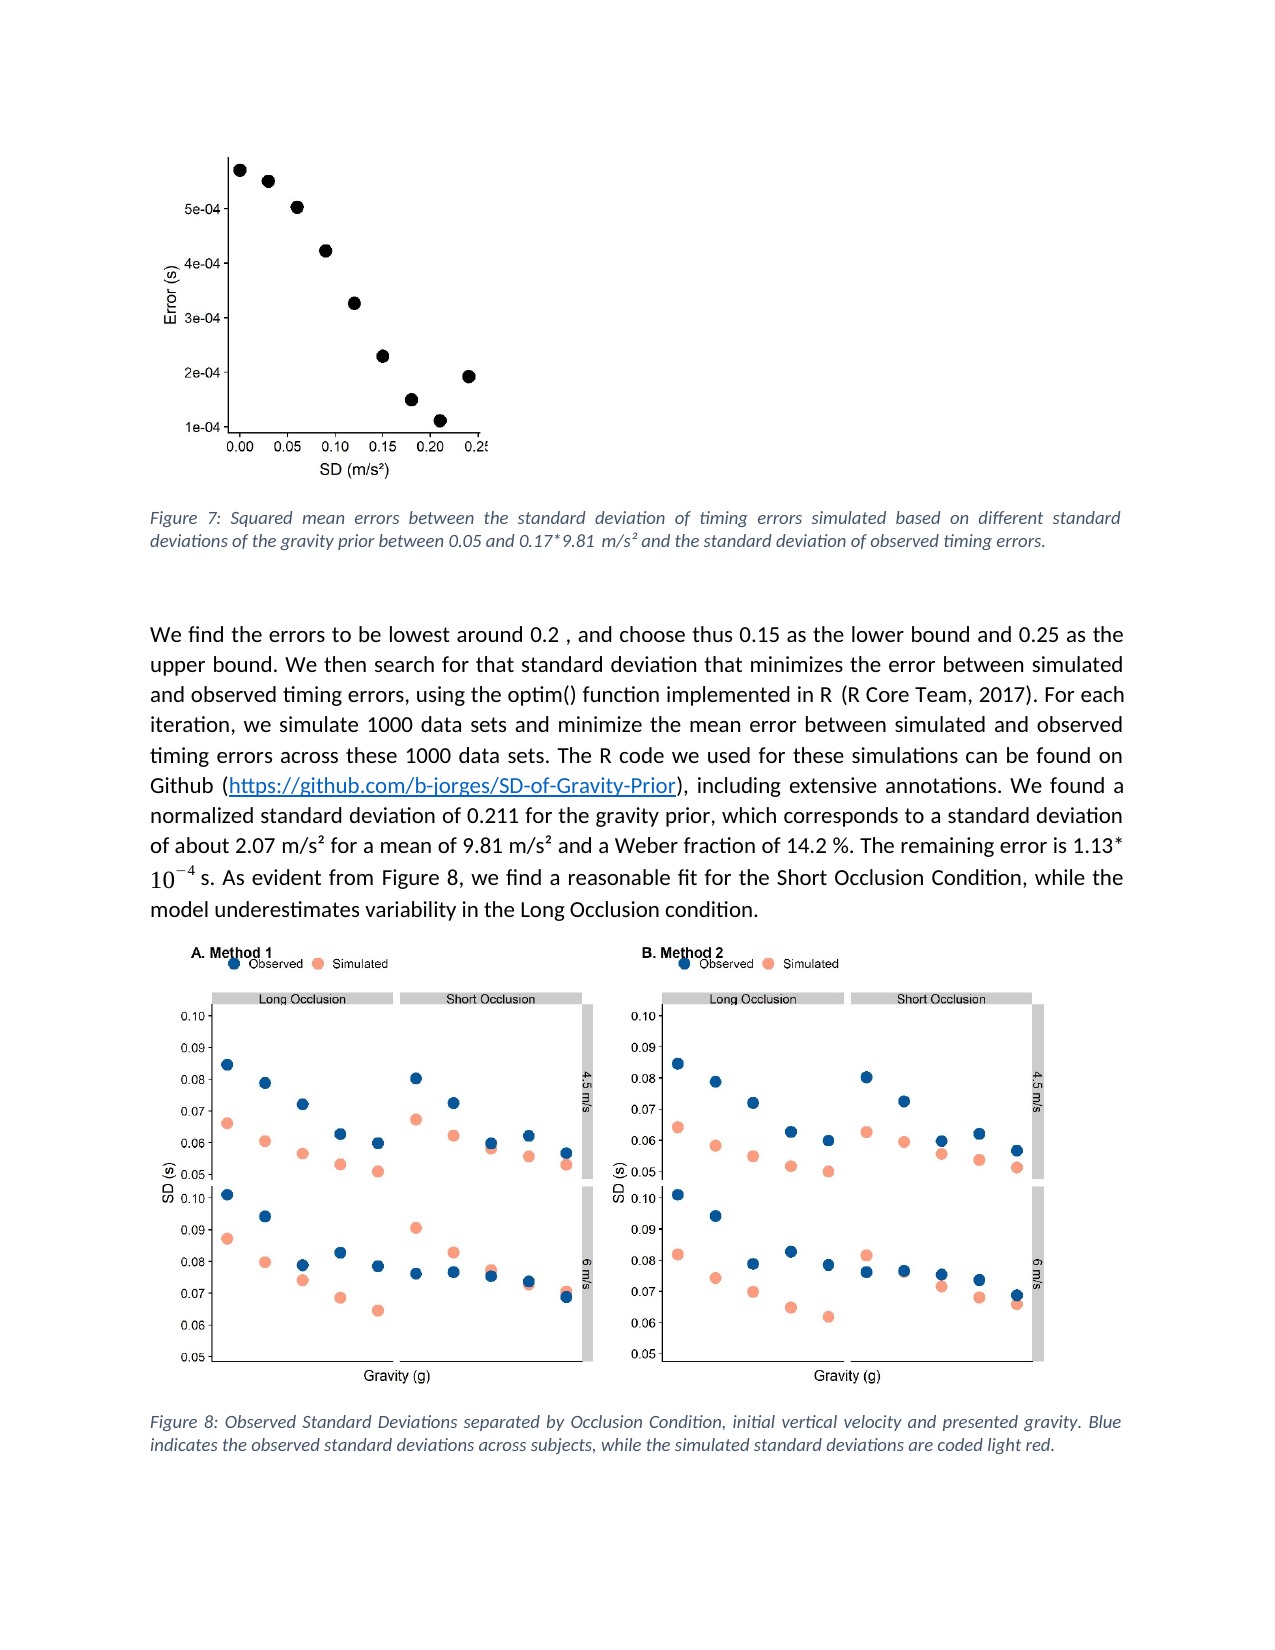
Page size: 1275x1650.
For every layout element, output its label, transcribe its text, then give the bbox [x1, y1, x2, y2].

picture [150, 150, 488, 488]
text We find the errors to be lowest around 0.2 , and choose thus 0.15 as the lower bound and 0.25 as the upper bound. We then search for that standard deviation that minimizes the error between simulated and observed timing errors, using the optim() function implemented in R (R Core Team, 2017). For each iteration, we simulate 1000 data sets and minimize the mean error between simulated and observed timing errors across these 1000 data sets. The R code we used for these simulations can be found on Github (https://github.com/b-jorges/SD-of-Gravity-Prior), including extensive annotations. We found a normalized standard deviation of 0.211 for the gravity prior, which corresponds to a standard deviation of about 2.07 m/s² for a mean of 9.81 m/s² and a Weber fraction of 14.2 %. The remaining error is 1.13* s. As evident from , we find a reasonable fit for the Short Occlusion Condition, while the model underestimates variability in the Long Occlusion condition. [150, 620, 1125, 923]
text Figure 7: Squared mean errors between the standard deviation of timing errors simulated based on different standard deviations of the gravity prior between 0.05 and 0.17*9.81 m/s² and the standard deviation of observed timing errors. [150, 506, 1125, 552]
text Figure 8: Observed Standard Deviations separated by Occlusion Condition, initial vertical velocity and presented gravity. Blue indicates the observed standard deviations across subjects, while the simulated standard deviations are coded light red. [150, 1411, 1125, 1456]
picture [150, 941, 1050, 1392]
